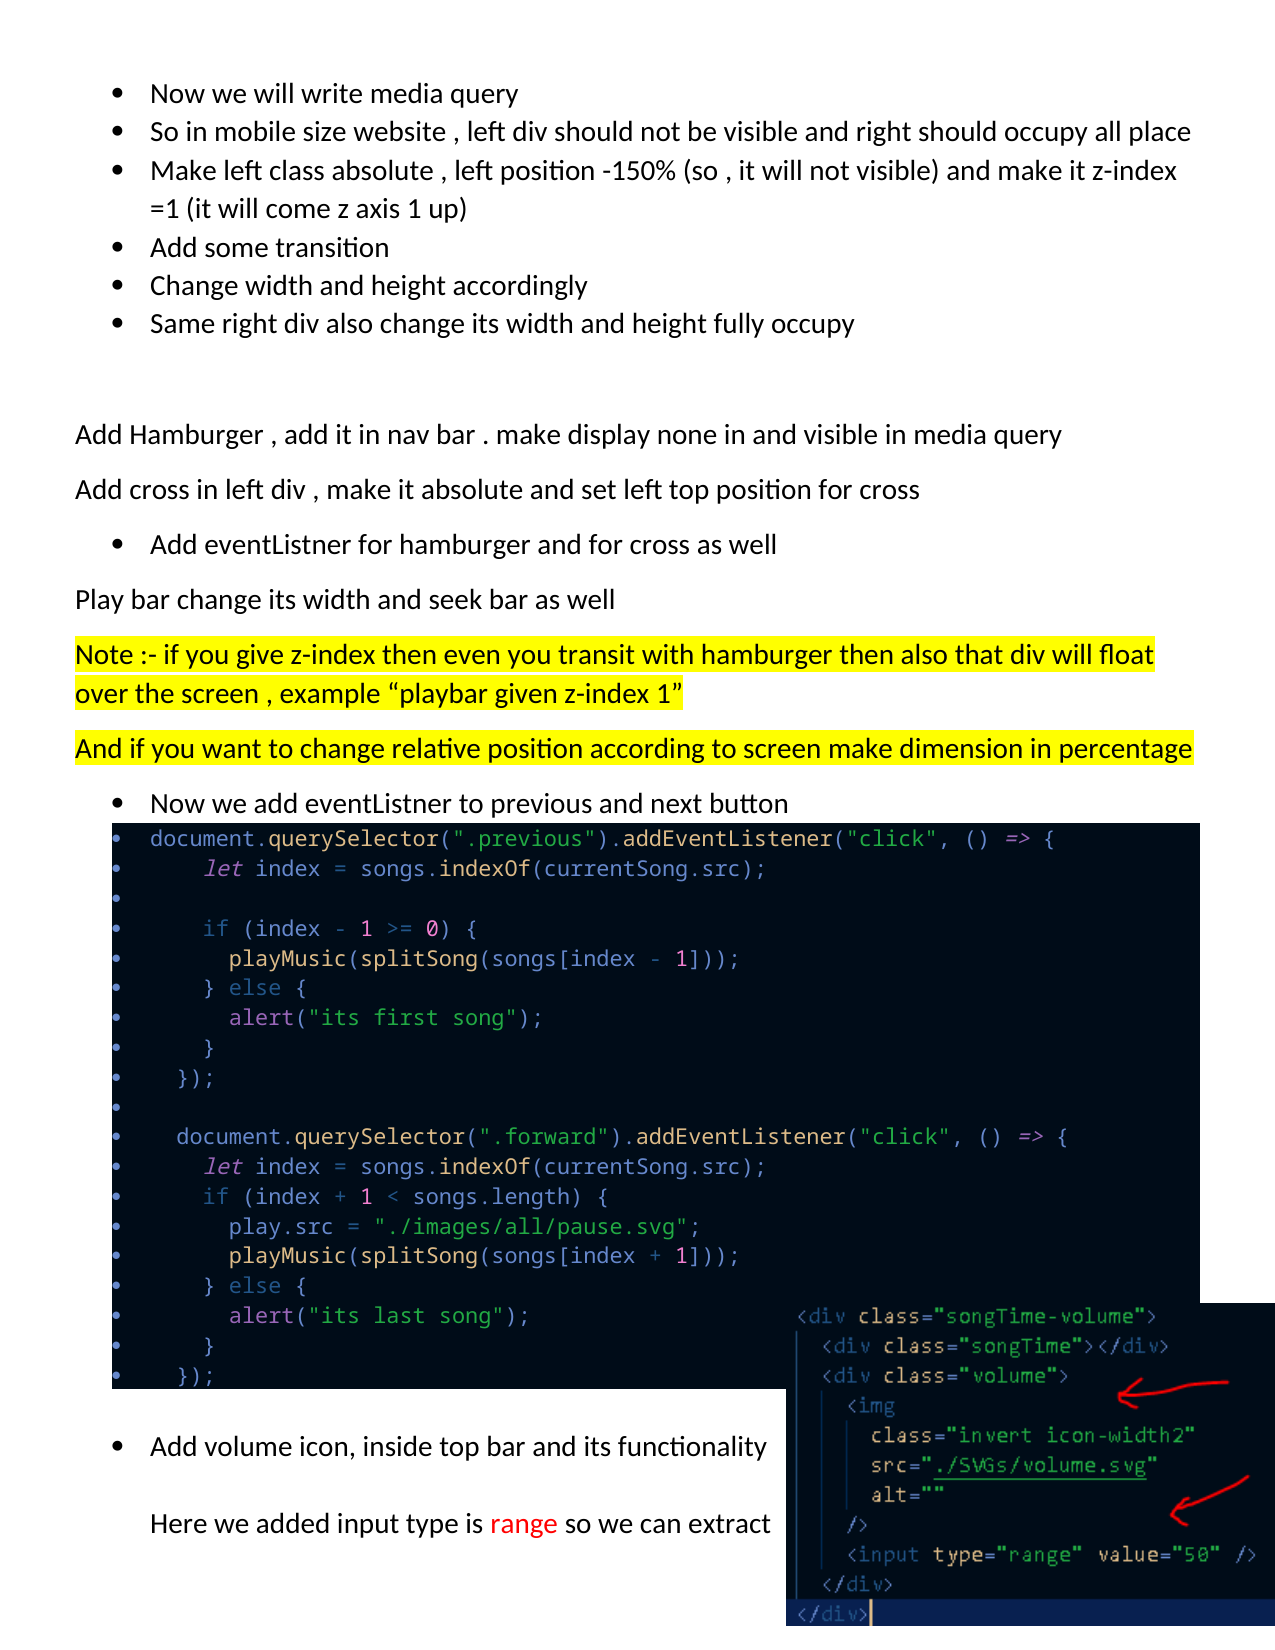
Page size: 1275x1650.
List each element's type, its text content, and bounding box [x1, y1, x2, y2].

list Same right div also change its width and height fully occupy [112, 306, 1200, 341]
list document.querySelector(".previous").addEventListener("click", () => { [112, 823, 1200, 853]
list document.querySelector(".forward").addEventListener("click", () => { [112, 1121, 1200, 1151]
list play.src = "./images/all/pause.svg"; [112, 1211, 1200, 1240]
list if (index + 1 < songs.length) { [112, 1181, 1200, 1211]
list }); [112, 1359, 786, 1389]
list Now we add eventListner to previous and next button [112, 785, 1200, 821]
list playMusic(splitSong(songs[index - 1])); [112, 942, 1200, 972]
list } else { [112, 1270, 1200, 1300]
list Here we added input type is range so we can extract [150, 1505, 786, 1540]
list Make left class absolute , left position -150% (so , it will not visible) and make it z-index =1 (it will come z axis 1 up) [112, 152, 1200, 226]
text Note :- if you give z-index then even you transit with hamburger then also that div will float over the screen , example “playbar given z-index 1” [75, 636, 1200, 710]
list Add eventListner for hamburger and for cross as well [112, 526, 1200, 562]
list Change width and height accordingly [112, 267, 1200, 303]
list } [112, 1032, 1200, 1062]
list if (index - 1 >= 0) { [112, 913, 1200, 942]
list Add volume icon, inside top bar and its functionality [112, 1428, 786, 1463]
text Add Hamburger , add it in nav bar . make display none in and visible in media query [75, 416, 1200, 451]
list let index = songs.indexOf(currentSong.src); [112, 853, 1200, 883]
picture [786, 1303, 1275, 1626]
list Add some transition [112, 229, 1200, 264]
list let index = songs.indexOf(currentSong.src); [112, 1151, 1200, 1181]
text Play bar change its width and seek bar as well [75, 581, 1200, 617]
list Now we will write media query [112, 75, 1200, 111]
list alert("its first song"); [112, 1002, 1200, 1032]
text Add cross in left div , make it absolute and set left top position for cross [75, 471, 1200, 507]
list } [112, 1330, 786, 1359]
list } else { [112, 972, 1200, 1002]
list So in mobile size website , left div should not be visible and right should occupy all place [112, 113, 1200, 149]
list alert("its last song"); [112, 1300, 1200, 1330]
list }); [112, 1062, 1200, 1091]
list playMusic(splitSong(songs[index + 1])); [112, 1240, 1200, 1270]
